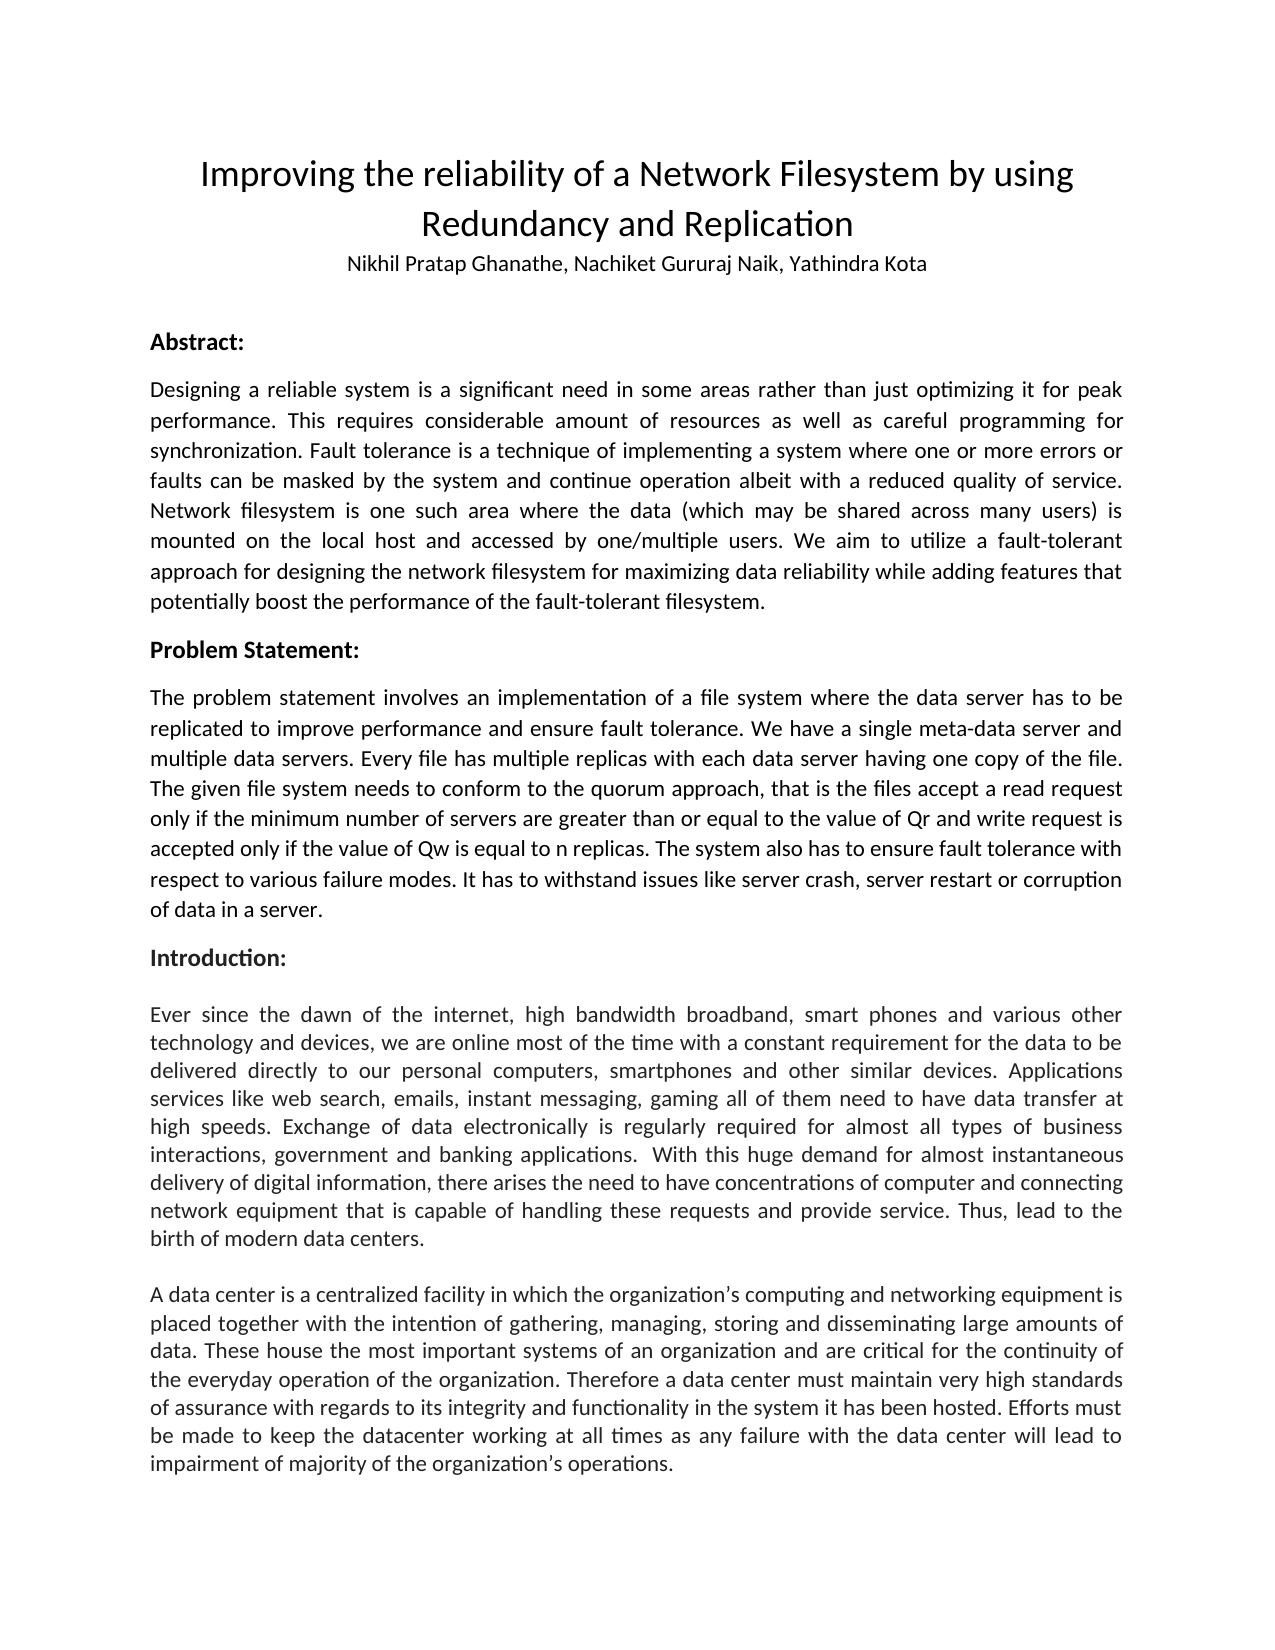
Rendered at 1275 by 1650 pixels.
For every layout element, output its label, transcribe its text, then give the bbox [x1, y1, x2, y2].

text Designing a reliable system is a significant need in some areas rather than just optimizing it for peak performance. This requires considerable amount of resources as well as careful programming for synchronization. Fault tolerance is a technique of implementing a system where one or more errors or faults can be masked by the system and continue operation albeit with a reduced quality of service. Network filesystem is one such area where the data (which may be shared across many users) is mounted on the local host and accessed by one/multiple users. We aim to utilize a fault-tolerant approach for designing the network filesystem for maximizing data reliability while adding features that potentially boost the performance of the fault-tolerant filesystem. [150, 376, 1125, 615]
text Introduction: [150, 942, 1125, 972]
text Ever since the dawn of the internet, high bandwidth broadband, smart phones and various other technology and devices, we are online most of the time with a constant requirement for the data to be delivered directly to our personal computers, smartphones and other similar devices. Applications services like web search, emails, instant messaging, gaming all of them need to have data transfer at high speeds. Exchange of data electronically is regularly required for almost all types of business interactions, government and banking applications. With this huge demand for almost instantaneous delivery of digital information, there arises the need to have concentrations of computer and connecting network equipment that is capable of handling these requests and provide service. Thus, lead to the birth of modern data centers. [150, 1000, 1125, 1253]
text A data center is a centralized facility in which the organization’s computing and networking equipment is placed together with the intention of gathering, managing, storing and disseminating large amounts of data. These house the most important systems of an organization and are critical for the continuity of the everyday operation of the organization. Therefore a data center must maintain very high standards of assurance with regards to its integrity and functionality in the system it has been hosted. Efforts must be made to keep the datacenter working at all times as any failure with the data center will lead to impairment of majority of the organization’s operations. [150, 1281, 1125, 1477]
text Improving the reliability of a Network Filesystem by using Redundancy and Replication [150, 150, 1125, 245]
text Problem Statement: [150, 634, 1125, 664]
text Nikhil Pratap Ghanathe, Nachiket Gururaj Naik, Yathindra Kota [150, 249, 1125, 277]
text The problem statement involves an implementation of a file system where the data server has to be replicated to improve performance and ensure fault tolerance. We have a single meta-data server and multiple data servers. Every file has multiple replicas with each data server having one copy of the file. The given file system needs to conform to the quorum approach, that is the files accept a read request only if the minimum number of servers are greater than or equal to the value of Qr and write request is accepted only if the value of Qw is equal to n replicas. The system also has to ensure fault tolerance with respect to various failure modes. It has to withstand issues like server crash, server restart or corruption of data in a server. [150, 683, 1125, 923]
text Abstract: [150, 326, 1125, 357]
